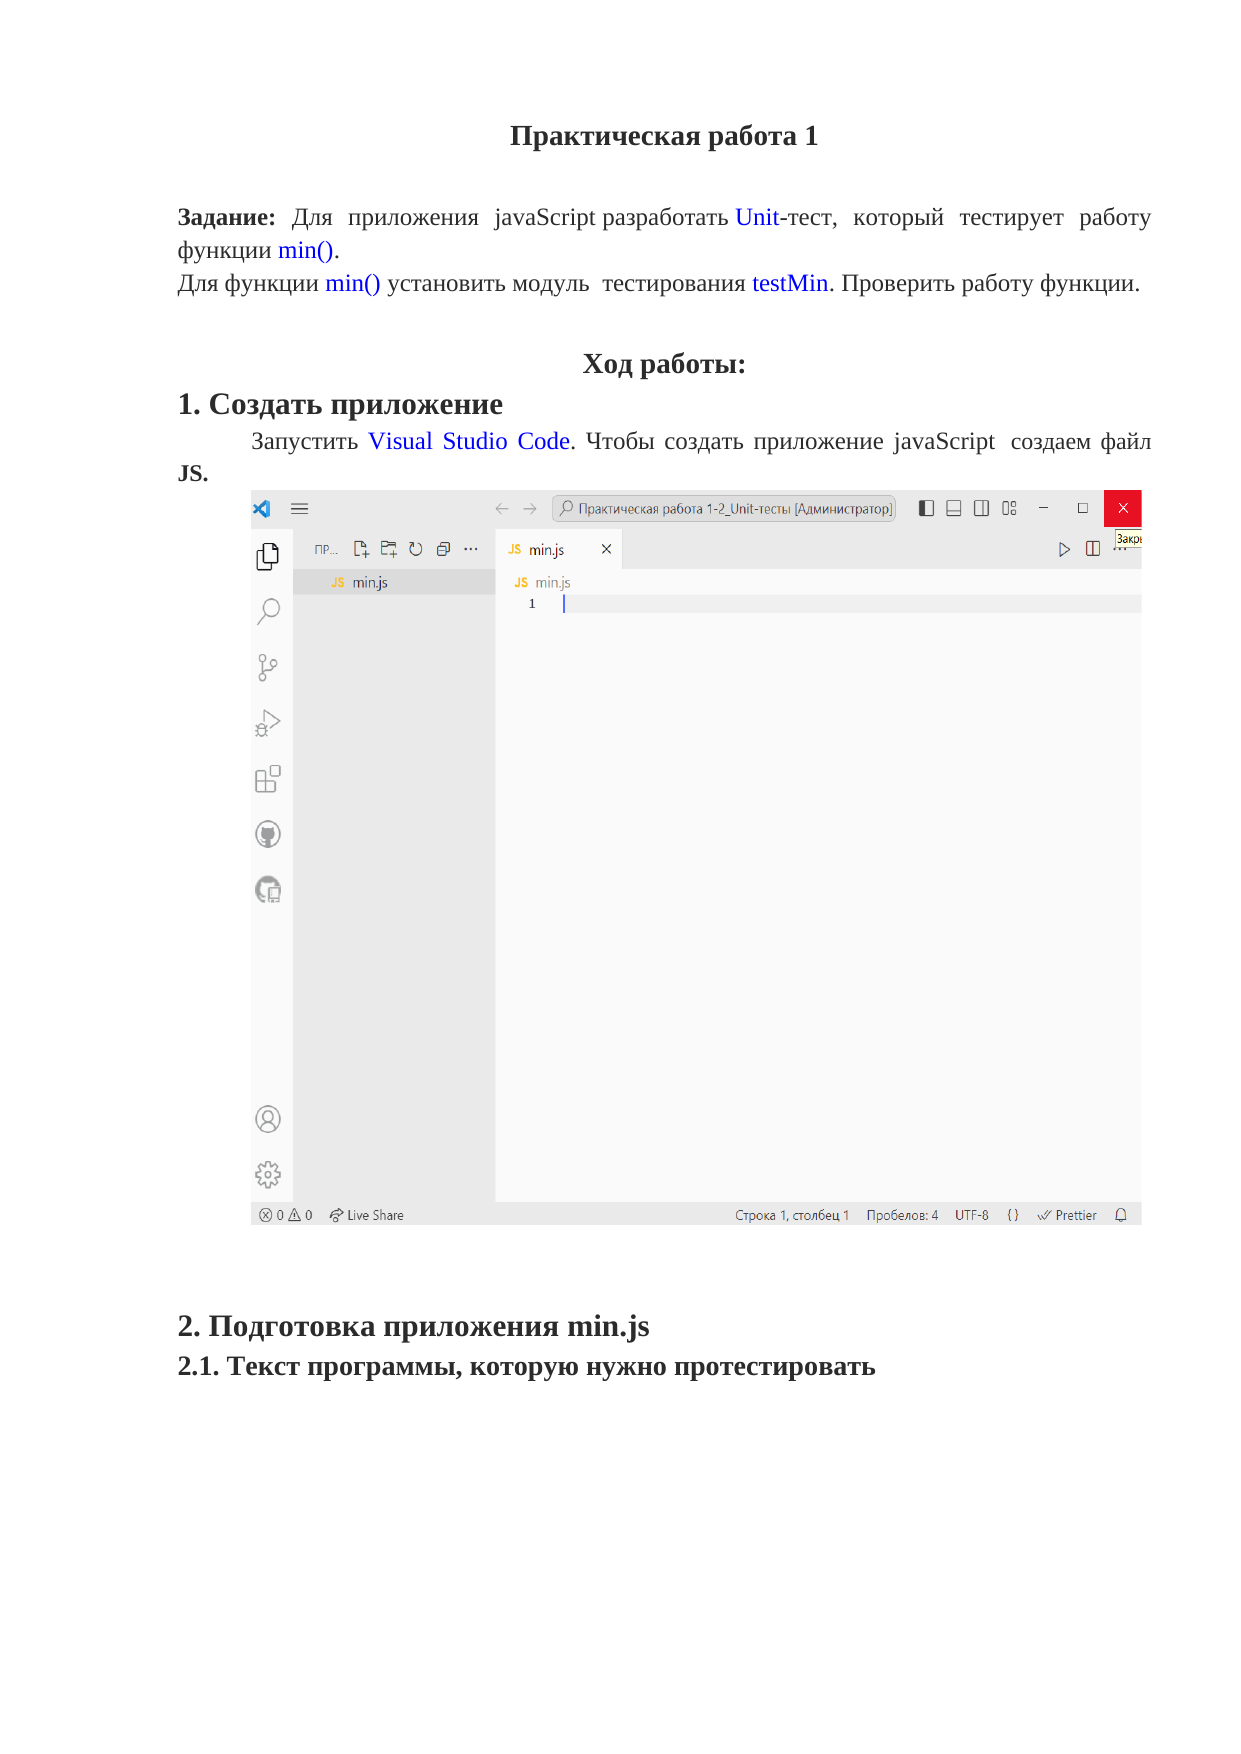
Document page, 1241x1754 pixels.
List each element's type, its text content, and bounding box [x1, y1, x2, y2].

picture [251, 490, 1142, 1225]
text Ход работы: [177, 346, 1152, 380]
text Задание: Для приложения javaScript разработать Unit-тест, который тестирует работу функции min(). [177, 202, 1152, 264]
text 2. Подготовка приложения min.js [177, 1307, 1152, 1343]
text 1. Создать приложение [177, 385, 1152, 421]
text Практическая работа 1 [177, 118, 1152, 152]
text Для функции min() установить модуль тестирования testMin. Проверить работу функции. [177, 268, 1152, 297]
text 2.1. Текст программы, которую нужно протестировать [177, 1349, 1152, 1381]
text Запустить Visual Studio Code. Чтобы создать приложение javaScript создаем файл JS. [177, 426, 1152, 487]
